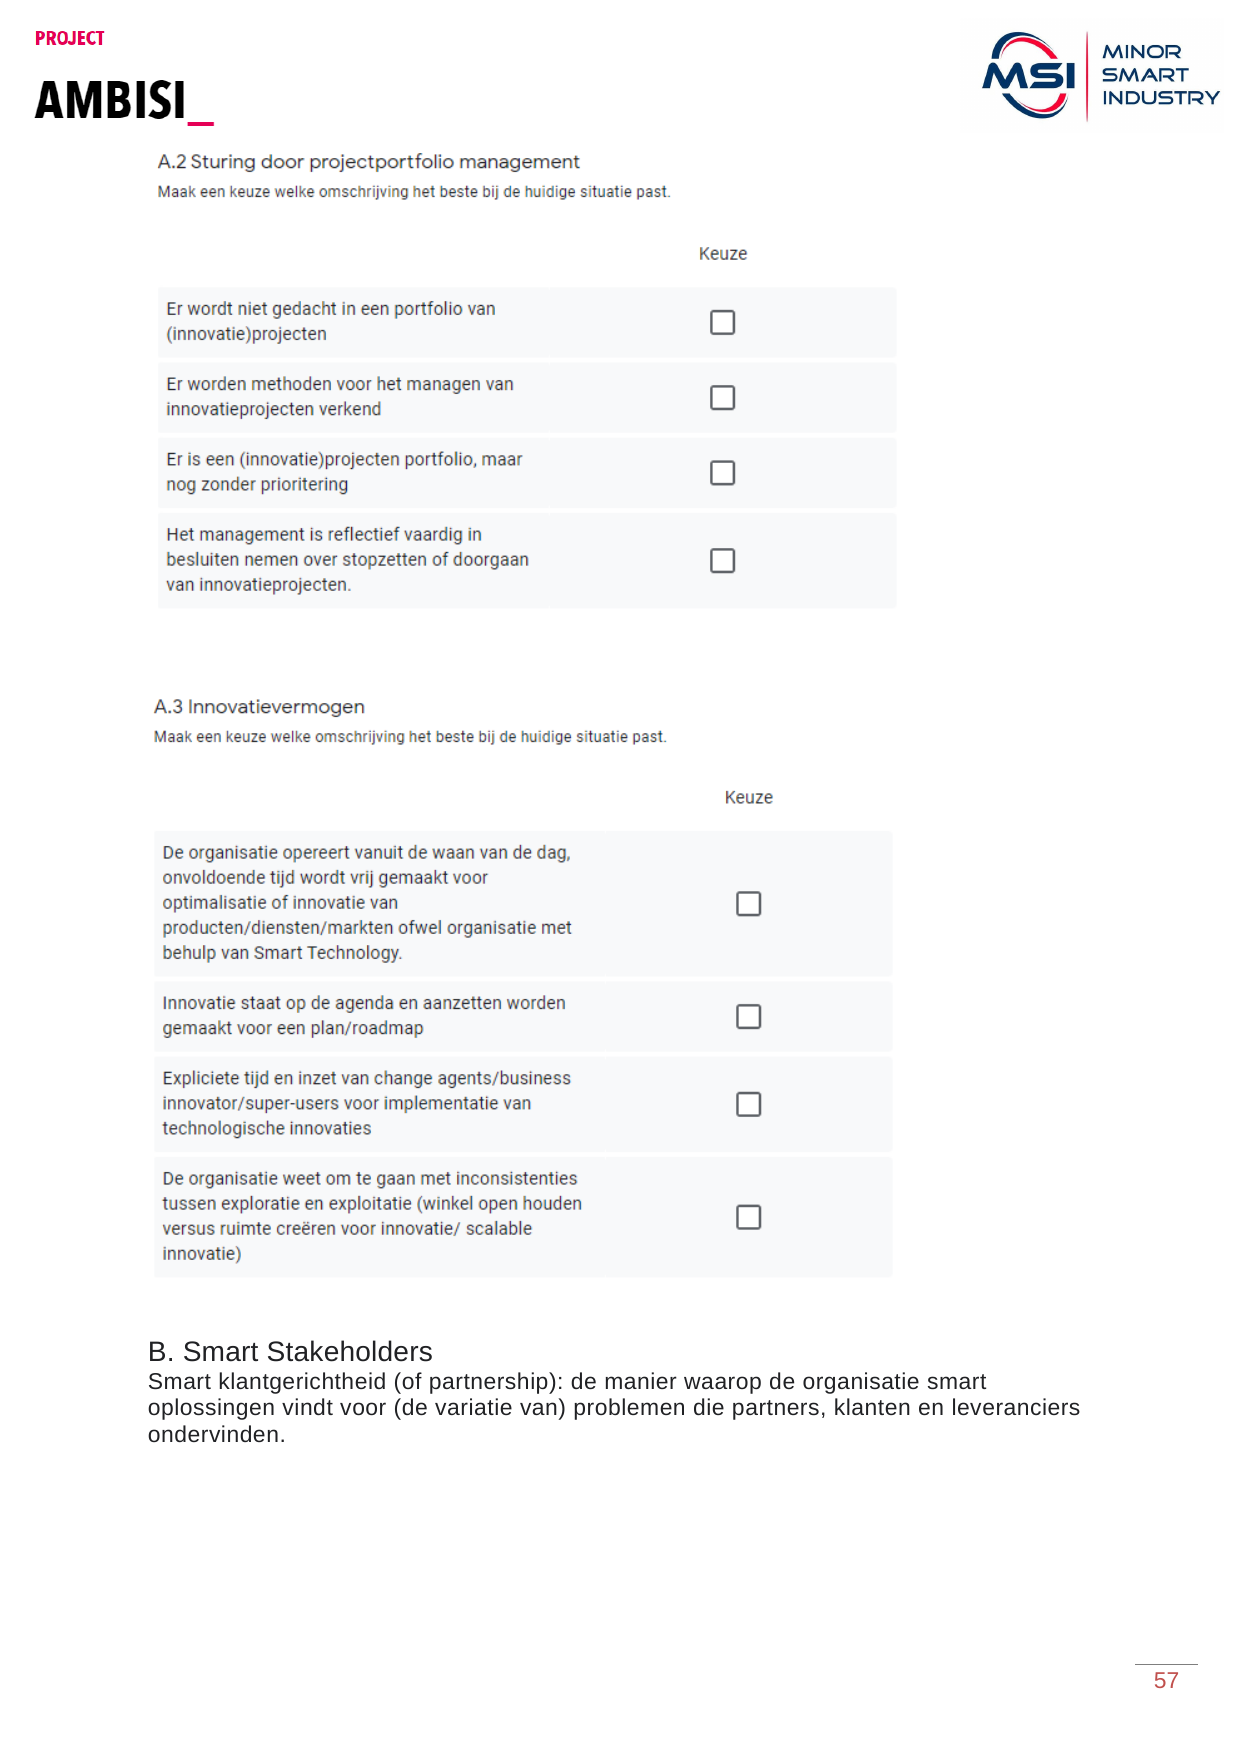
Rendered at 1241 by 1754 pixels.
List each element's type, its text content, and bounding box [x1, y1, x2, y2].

picture [960, 18, 1224, 133]
picture [147, 147, 898, 626]
text B. Smart Stakeholders [148, 1330, 1093, 1368]
picture [147, 687, 904, 1285]
text Smart klantgerichtheid (of partnership): de manier waarop de organisatie smart oplossingen vindt voor (de variatie van) problemen die partners, klanten en leveranciers ondervinden. [148, 1368, 1093, 1447]
picture [32, 24, 215, 133]
